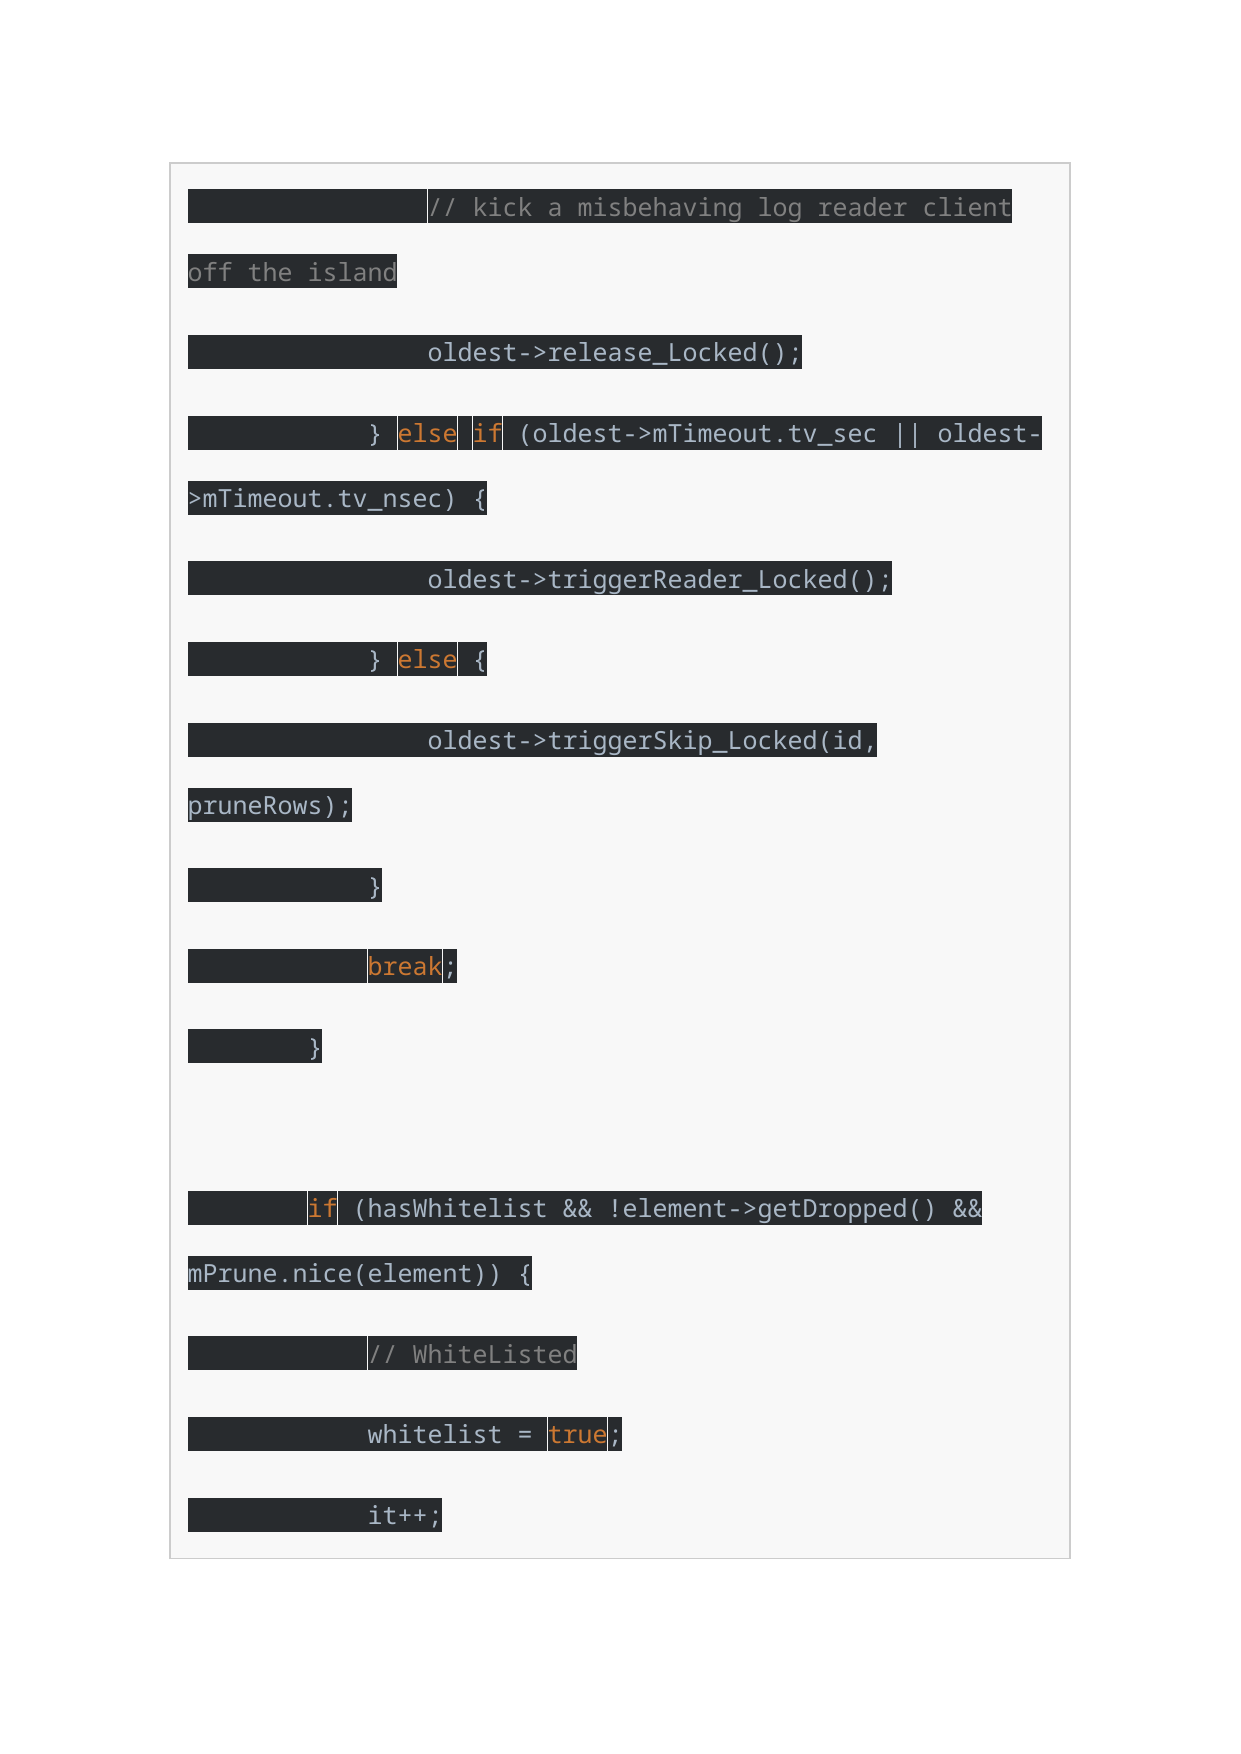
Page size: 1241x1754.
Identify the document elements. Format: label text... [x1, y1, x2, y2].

text } else if (oldest->mTimeout.tv_sec || oldest->mTimeout.tv_nsec) { [171, 388, 1069, 530]
text break; [171, 921, 1069, 998]
text oldest->release_Locked(); [171, 308, 1069, 384]
text } [171, 841, 1069, 918]
text // kick a misbehaving log reader client off the island [171, 164, 1069, 304]
text oldest->triggerReader_Locked(); [171, 534, 1069, 611]
text whitelist = true; [171, 1389, 1069, 1466]
text } [171, 1002, 1069, 1079]
text } else { [171, 614, 1069, 691]
text it++; [171, 1470, 1069, 1558]
text if (hasWhitelist && !element->getDropped() && mPrune.nice(element)) { [171, 1163, 1069, 1305]
text // WhiteListed [171, 1309, 1069, 1386]
text oldest->triggerSkip_Locked(id, pruneRows); [171, 695, 1069, 837]
